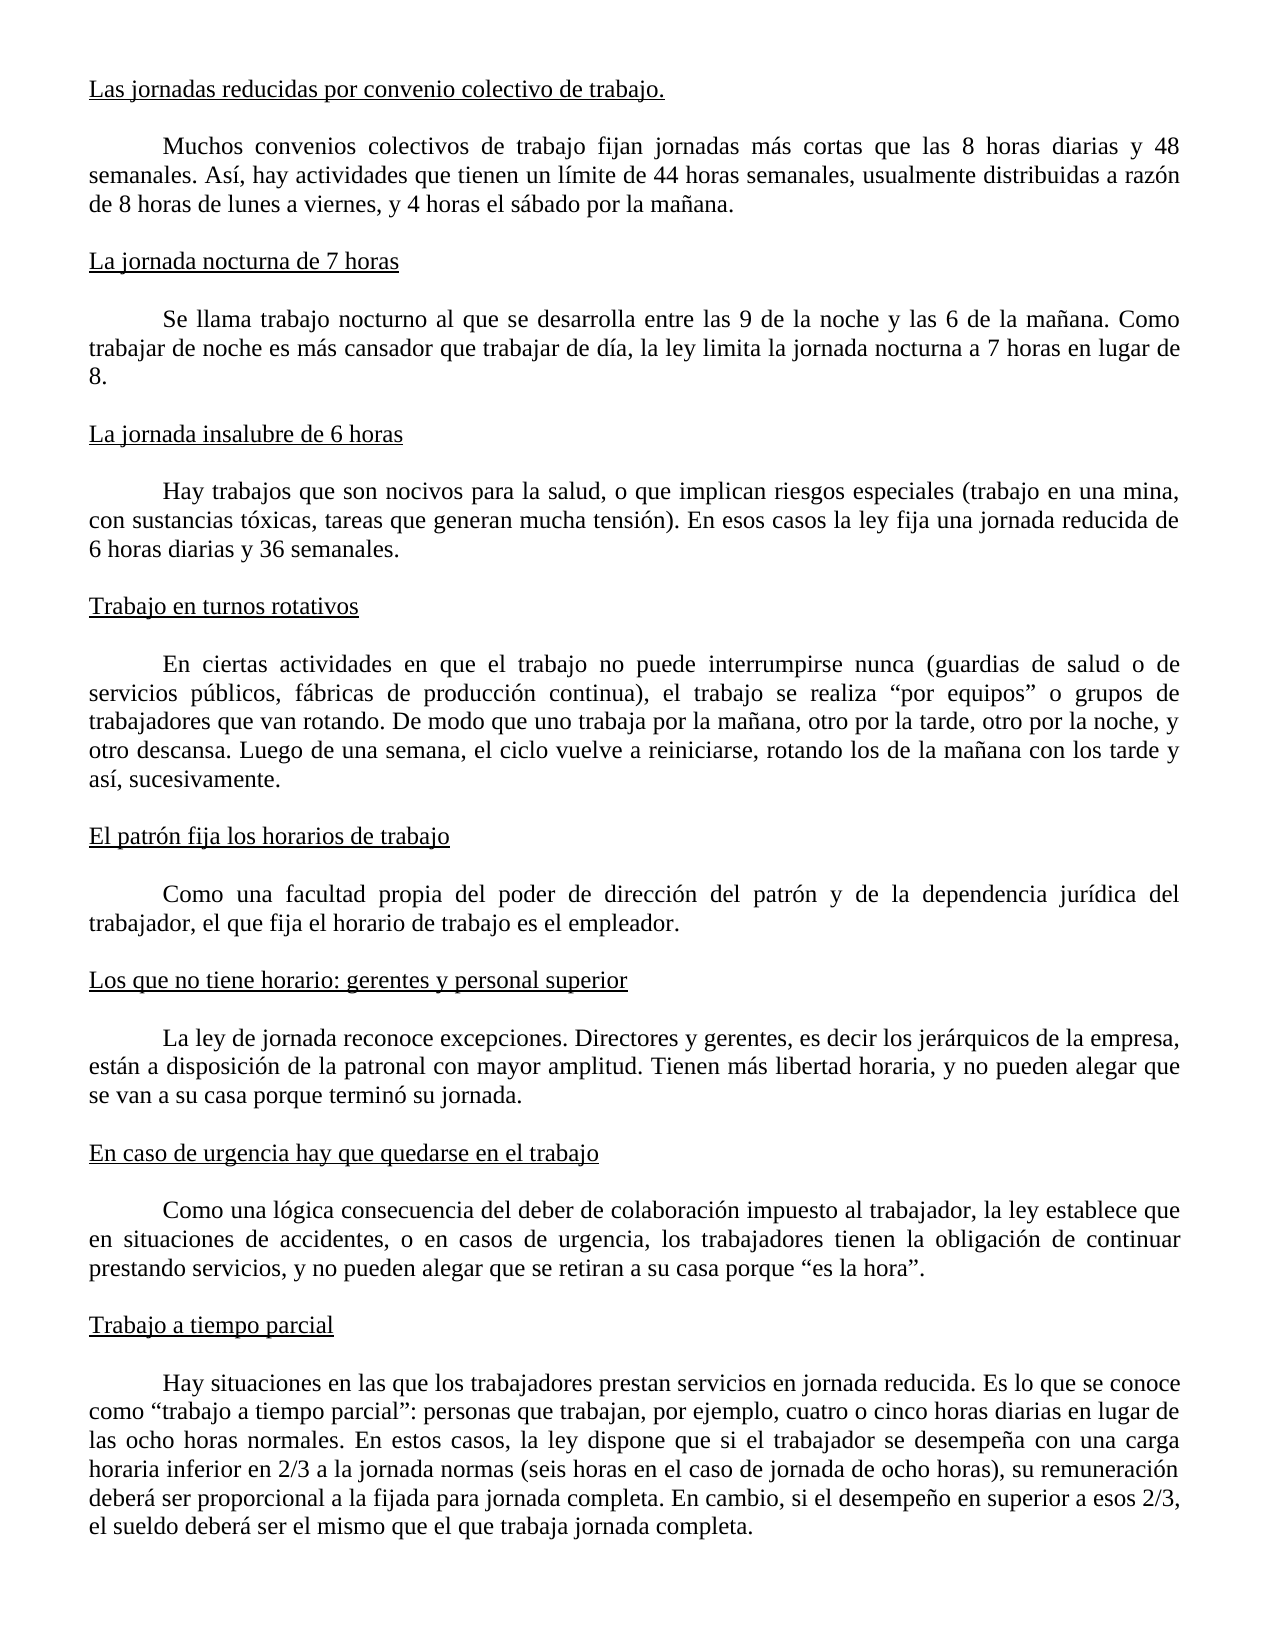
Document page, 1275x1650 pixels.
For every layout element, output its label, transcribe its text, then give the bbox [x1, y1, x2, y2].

text La jornada insalubre de 6 horas [89, 419, 1181, 448]
text Trabajo a tiempo parcial [89, 1310, 1181, 1339]
text Hay trabajos que son nocivos para la salud, o que implican riesgos especiales (trabajo en una mina, con sustancias tóxicas, tareas que generan mucha tensión). En esos casos la ley fija una jornada reducida de 6 horas diarias y 36 semanales. [89, 476, 1181, 563]
text Como una facultad propia del poder de dirección del patrón y de la dependencia jurídica del trabajador, el que fija el horario de trabajo es el empleador. [89, 879, 1181, 936]
text El patrón fija los horarios de trabajo [89, 821, 1181, 850]
text Los que no tiene horario: gerentes y personal superior [89, 965, 1181, 994]
text La jornada nocturna de 7 horas [89, 246, 1181, 275]
text Las jornadas reducidas por convenio colectivo de trabajo. [89, 74, 1181, 103]
text Hay situaciones en las que los trabajadores prestan servicios en jornada reducida. Es lo que se conoce como “trabajo a tiempo parcial”: personas que trabajan, por ejemplo, cuatro o cinco horas diarias en lugar de las ocho horas normales. En estos casos, la ley dispone que si el trabajador se desempeña con una carga horaria inferior en 2/3 a la jornada normas (seis horas en el caso de jornada de ocho horas), su remuneración deberá ser proporcional a la fijada para jornada completa. En cambio, si el desempeño en superior a esos 2/3, el sueldo deberá ser el mismo que el que trabaja jornada completa. [89, 1368, 1181, 1540]
text Se llama trabajo nocturno al que se desarrolla entre las 9 de la noche y las 6 de la mañana. Como trabajar de noche es más cansador que trabajar de día, la ley limita la jornada nocturna a 7 horas en lugar de 8. [89, 304, 1181, 390]
text En ciertas actividades en que el trabajo no puede interrumpirse nunca (guardias de salud o de servicios públicos, fábricas de producción continua), el trabajo se realiza “por equipos” o grupos de trabajadores que van rotando. De modo que uno trabaja por la mañana, otro por la tarde, otro por la noche, y otro descansa. Luego de una semana, el ciclo vuelve a reiniciarse, rotando los de la mañana con los tarde y así, sucesivamente. [89, 649, 1181, 793]
text En caso de urgencia hay que quedarse en el trabajo [89, 1138, 1181, 1166]
text Muchos convenios colectivos de trabajo fijan jornadas más cortas que las 8 horas diarias y 48 semanales. Así, hay actividades que tienen un límite de 44 horas semanales, usualmente distribuidas a razón de 8 horas de lunes a viernes, y 4 horas el sábado por la mañana. [89, 131, 1181, 218]
text Como una lógica consecuencia del deber de colaboración impuesto al trabajador, la ley establece que en situaciones de accidentes, o en casos de urgencia, los trabajadores tienen la obligación de continuar prestando servicios, y no pueden alegar que se retiran a su casa porque “es la hora”. [89, 1195, 1181, 1281]
text Trabajo en turnos rotativos [89, 591, 1181, 620]
text La ley de jornada reconoce excepciones. Directores y gerentes, es decir los jerárquicos de la empresa, están a disposición de la patronal con mayor amplitud. Tienen más libertad horaria, y no pueden alegar que se van a su casa porque terminó su jornada. [89, 1023, 1181, 1109]
